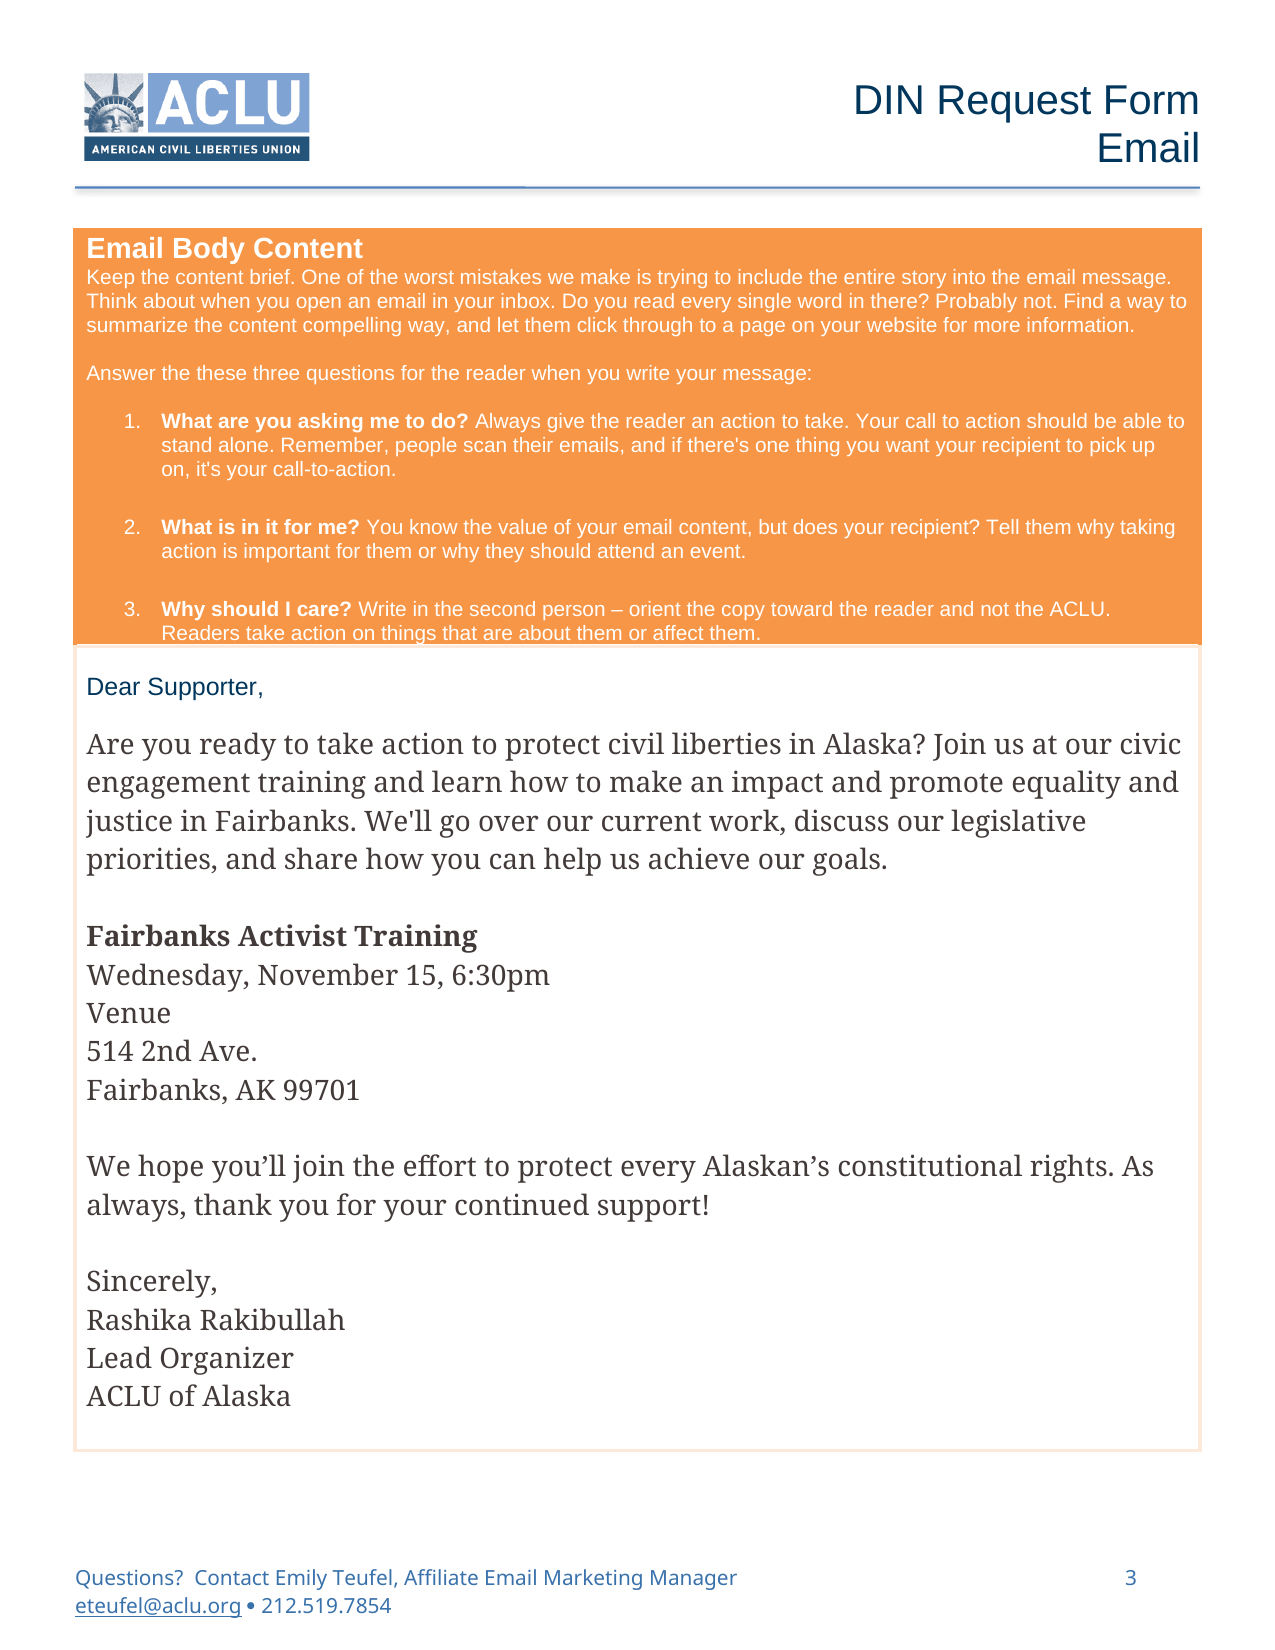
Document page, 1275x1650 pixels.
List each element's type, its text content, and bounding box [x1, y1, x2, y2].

picture [84, 73, 310, 161]
table_header Email Body Content Keep the content brief. One of the worst mistakes we make is trying to include the entire story into the email message. Think about when you open an email in your inbox. Do you read every single word in there? Probably not. Find a way to summarize the content compelling way, and let them click through to a page on your website for more information. Answer the these three questions for the reader when you write your message: What are you asking me to do? Always give the reader an action to take. Your call to action should be able to stand alone. Remember, people scan their emails, and if there's one thing you want your recipient to pick up on, it's your call-to-action. What is in it for me? You know the value of your email content, but does your recipient? Tell them why taking action is important for them or why they should attend an event. Why should I care? Write in the second person – orient the copy toward the reader and not the ACLU. Readers take action on things that are about them or affect them. [77, 231, 1198, 644]
table_cell Dear Supporter, Are you ready to take action to protect civil liberties in Alaska? Join us at our civic engagement training and learn how to make an impact and promote equality and justice in Fairbanks. We'll go over our current work, discuss our legislative priorities, and share how you can help us achieve our goals. Fairbanks Activist Training Wednesday, November 15, 6:30pm Venue 514 2nd Ave. Fairbanks, AK 99701 We hope you’ll join the effort to protect every Alaskan’s constitutional rights. As always, thank you for your continued support! Sincerely, Rashika Rakibullah Lead Organizer ACLU of Alaska [77, 648, 1198, 1449]
